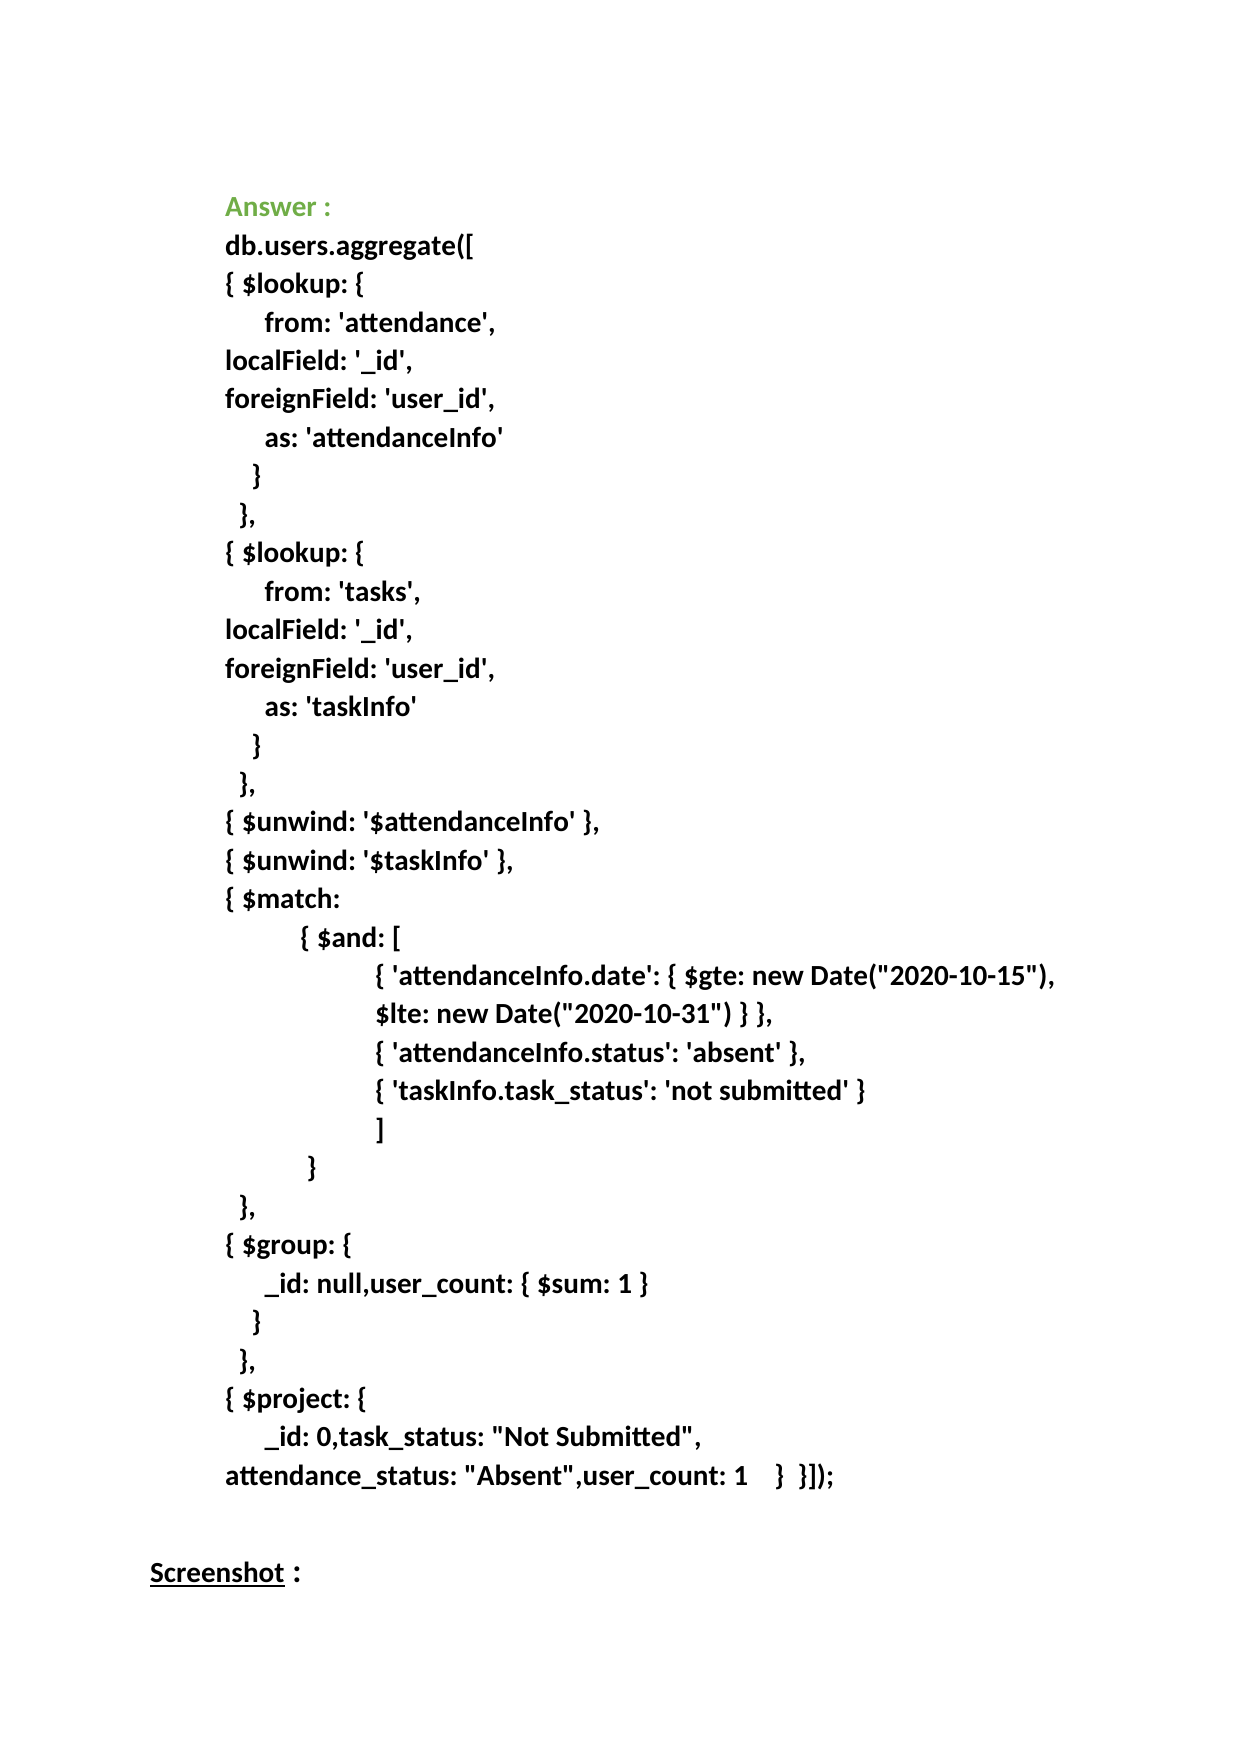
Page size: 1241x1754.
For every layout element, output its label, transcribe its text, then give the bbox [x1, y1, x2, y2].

text Screenshot : [150, 1550, 1090, 1591]
list foreignField: 'user_id', [225, 650, 1090, 685]
list { 'attendanceInfo.date': { $gte: new Date("2020-10-15"), [225, 957, 1090, 993]
list as: 'attendanceInfo' [225, 419, 1090, 455]
list { 'attendanceInfo.status': 'absent' }, [225, 1034, 1090, 1070]
list { $unwind: '$attendanceInfo' }, [225, 803, 1090, 839]
list localField: '_id', [225, 611, 1090, 647]
list db.users.aggregate([ [225, 227, 1090, 262]
list { $and: [ [225, 919, 1090, 954]
list _id: 0,task_status: "Not Submitted", [225, 1418, 1090, 1454]
list } [225, 1303, 1090, 1339]
list _id: null,user_count: { $sum: 1 } [225, 1265, 1090, 1300]
list { $lookup: { [225, 265, 1090, 301]
list }, [225, 496, 1090, 532]
list { $group: { [225, 1226, 1090, 1262]
list } [225, 727, 1090, 762]
list { 'taskInfo.task_status': 'not submitted' } [225, 1072, 1090, 1108]
list from: 'attendance', [225, 304, 1090, 339]
list foreignField: 'user_id', [225, 381, 1090, 416]
list { $match: [225, 880, 1090, 916]
list from: 'tasks', [225, 573, 1090, 608]
list as: 'taskInfo' [225, 688, 1090, 724]
list } [225, 457, 1090, 493]
list $lte: new Date("2020-10-31") } }, [300, 996, 1090, 1031]
list { $unwind: '$taskInfo' }, [225, 842, 1090, 877]
list { $project: { [225, 1380, 1090, 1416]
list attendance_status: "Absent",user_count: 1 } }]); [225, 1457, 1090, 1492]
list } [225, 1149, 1090, 1185]
list ] [225, 1111, 1090, 1147]
list }, [225, 1342, 1090, 1377]
list }, [225, 765, 1090, 801]
list localField: '_id', [225, 342, 1090, 378]
list }, [225, 1188, 1090, 1223]
list { $lookup: { [225, 534, 1090, 570]
list Answer : [225, 188, 1090, 224]
